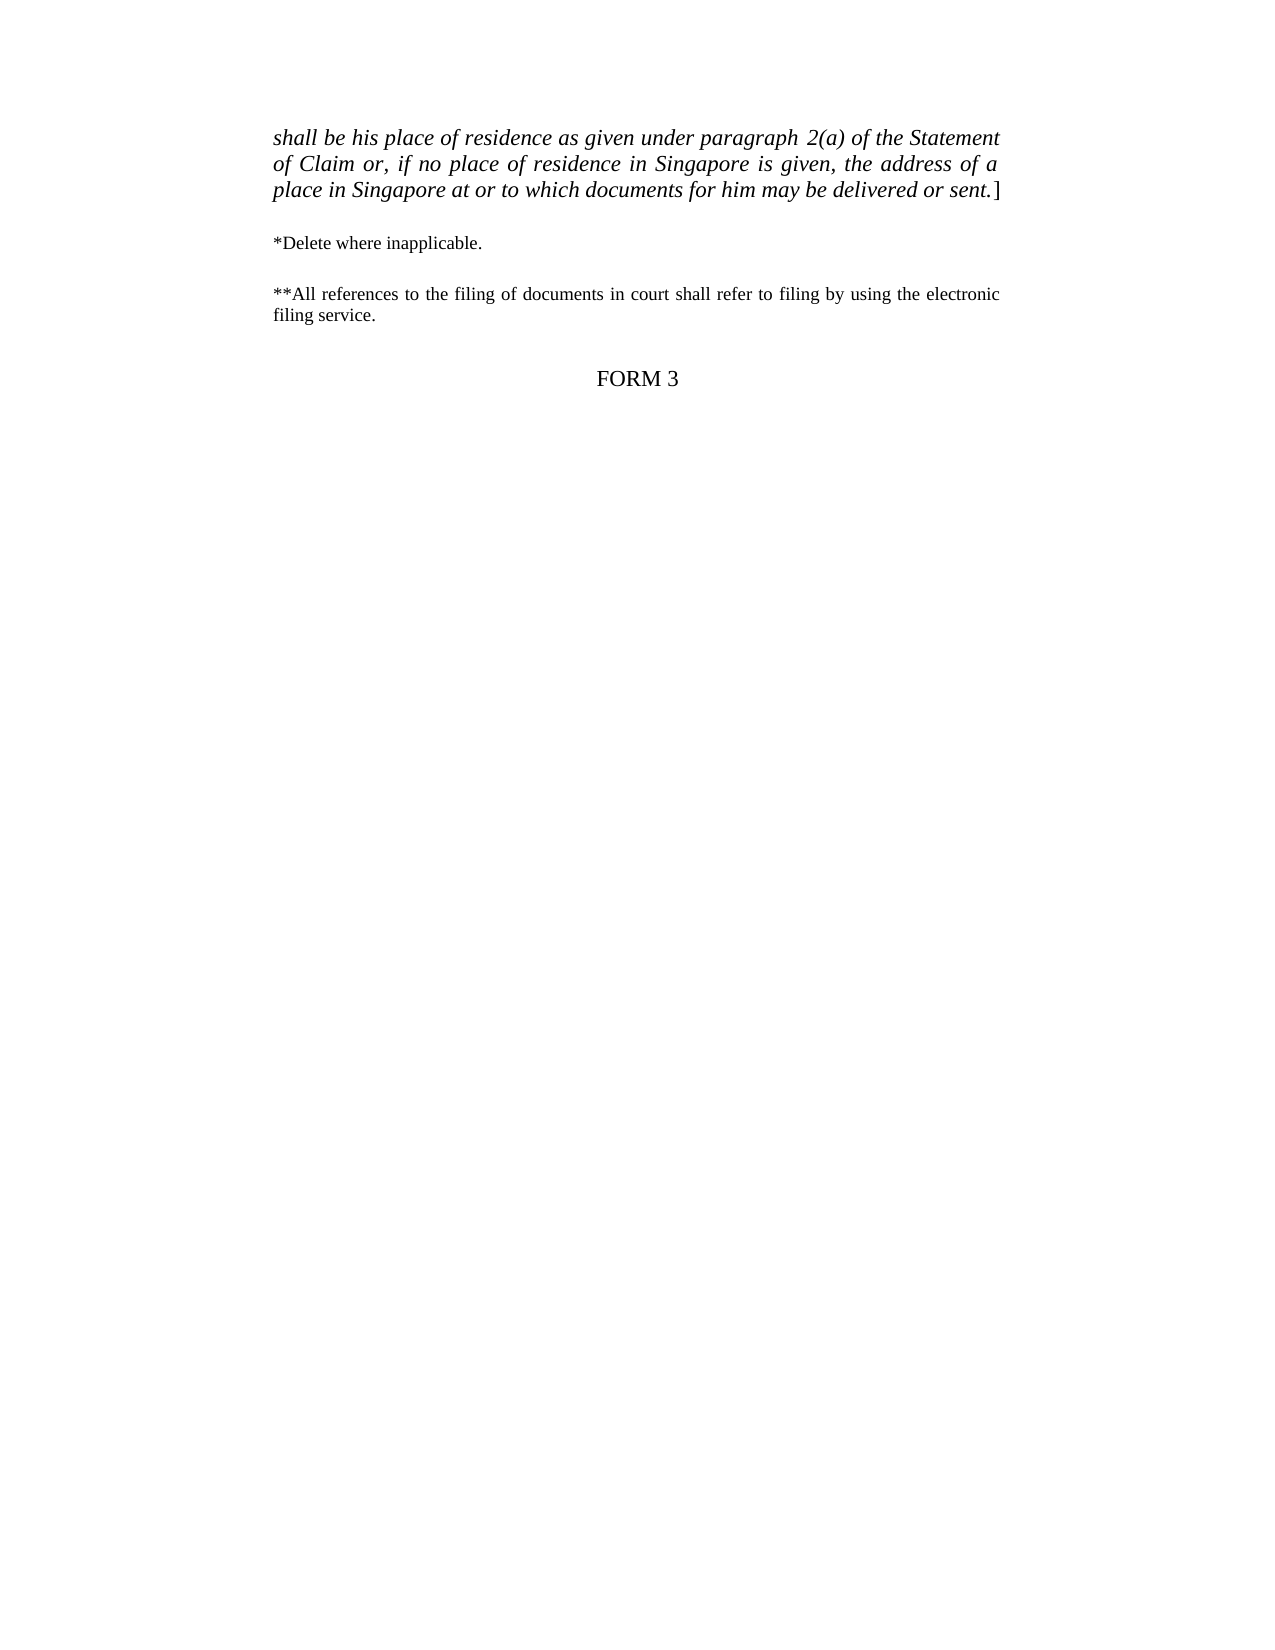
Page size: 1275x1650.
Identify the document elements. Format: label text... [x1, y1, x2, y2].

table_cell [265, 109, 1010, 217]
table_cell *Delete where inapplicable. [265, 217, 1010, 268]
table_cell **All references to the filing of documents in court shall refer to filing by using the electronic filing service. [265, 268, 1010, 340]
text FORM 3 [150, 365, 1125, 392]
